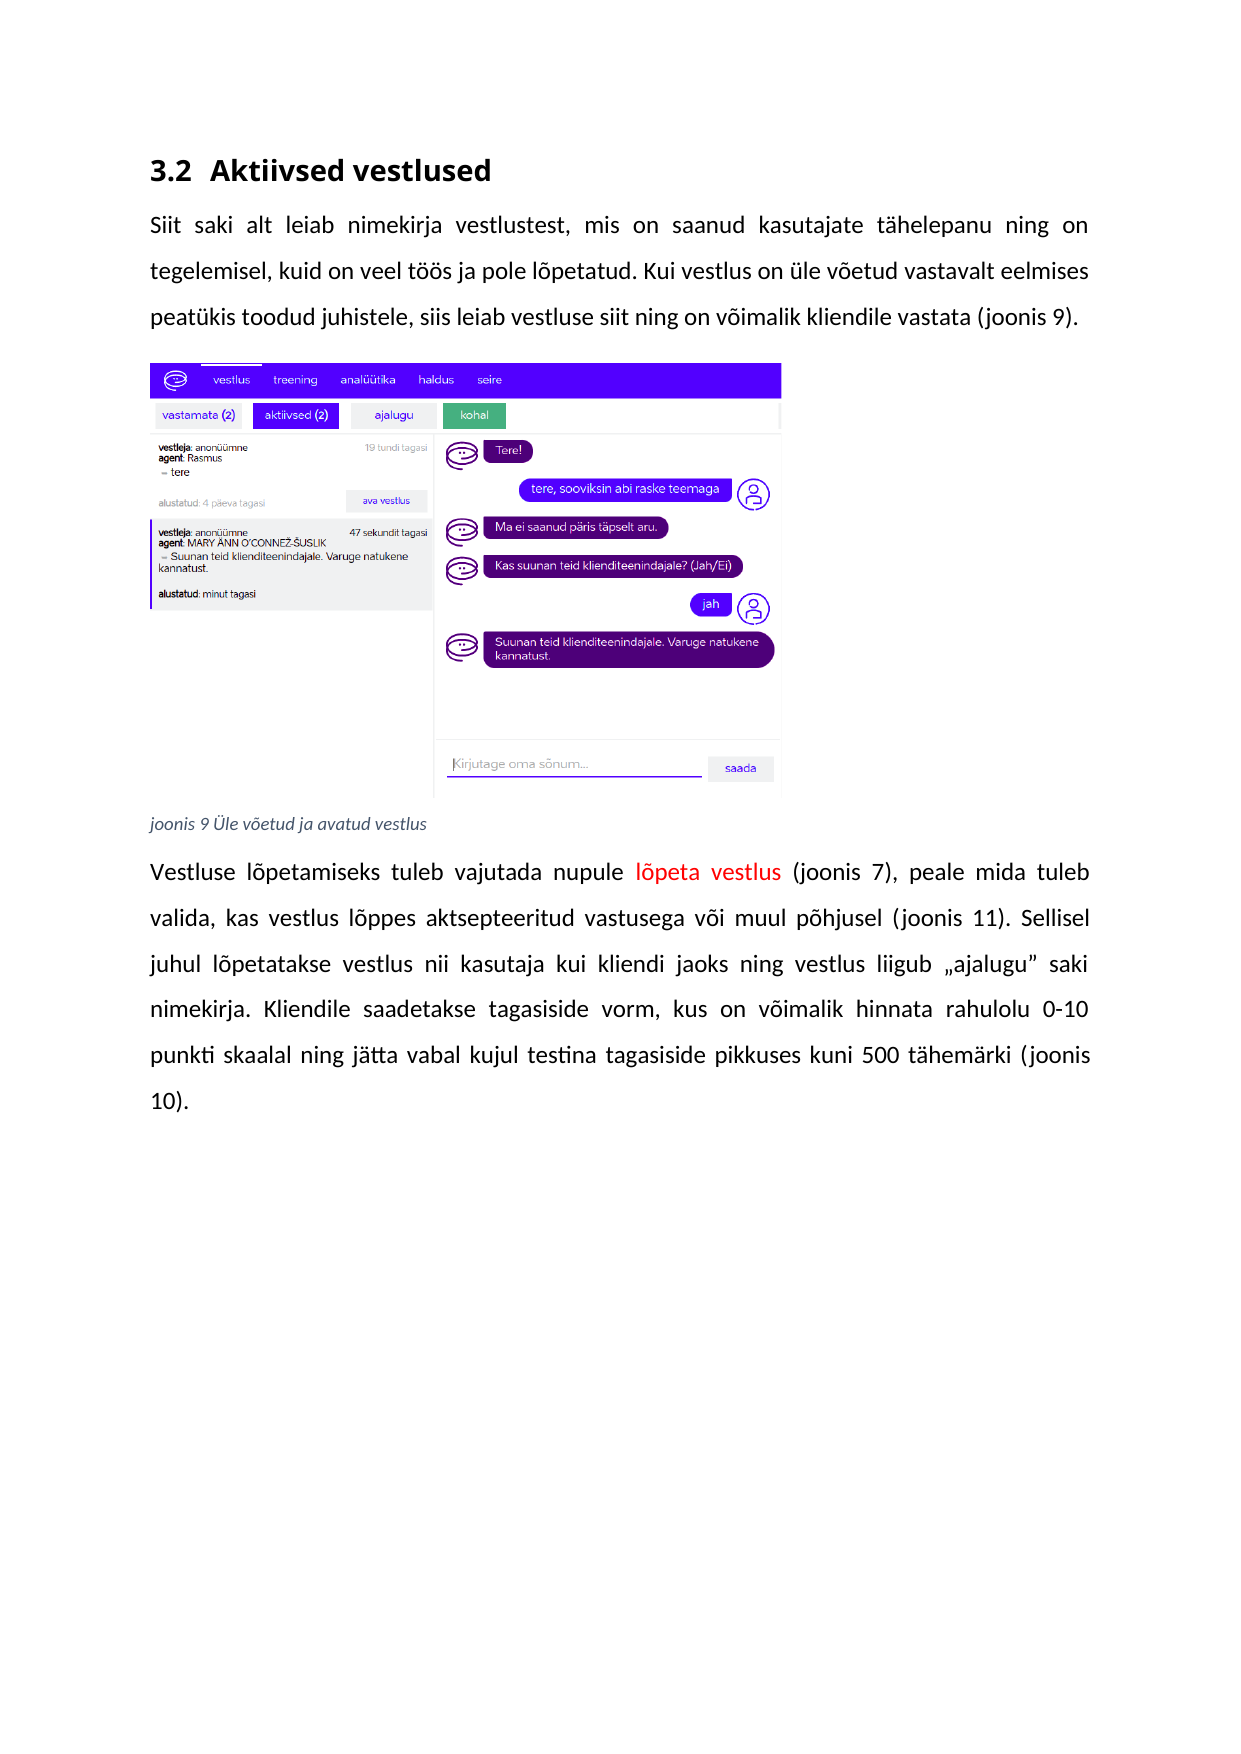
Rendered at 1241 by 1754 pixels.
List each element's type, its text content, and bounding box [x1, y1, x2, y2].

text Siit saki alt leiab nimekirja vestlustest, mis on saanud kasutajate tähelepanu ning on tegelemisel, kuid on veel töös ja pole lõpetatud. Kui vestlus on üle võetud vastavalt eelmises peatükis toodud juhistele, siis leiab vestluse siit ning on võimalik kliendile vastata (joonis 9). [150, 209, 1090, 331]
text Vestluse lõpetamiseks tuleb vajutada nupule lõpeta vestlus (joonis 7), peale mida tuleb valida, kas vestlus lõppes aktsepteeritud vastusega või muul põhjusel (joonis 11). Sellisel juhul lõpetatakse vestlus nii kasutaja kui kliendi jaoks ning vestlus liigub „ajalugu” saki nimekirja. Kliendile saadetakse tagasiside vorm, kus on võimalik hinnata rahulolu 0-10 punkti skaalal ning jätta vabal kujul testina tagasiside pikkuses kuni 500 tähemärki (joonis 10). [150, 856, 1090, 1116]
subtitle Aktiivsed vestlused [150, 150, 1090, 190]
picture [150, 363, 782, 798]
text joonis 9 Üle võetud ja avatud vestlus [150, 813, 1090, 836]
